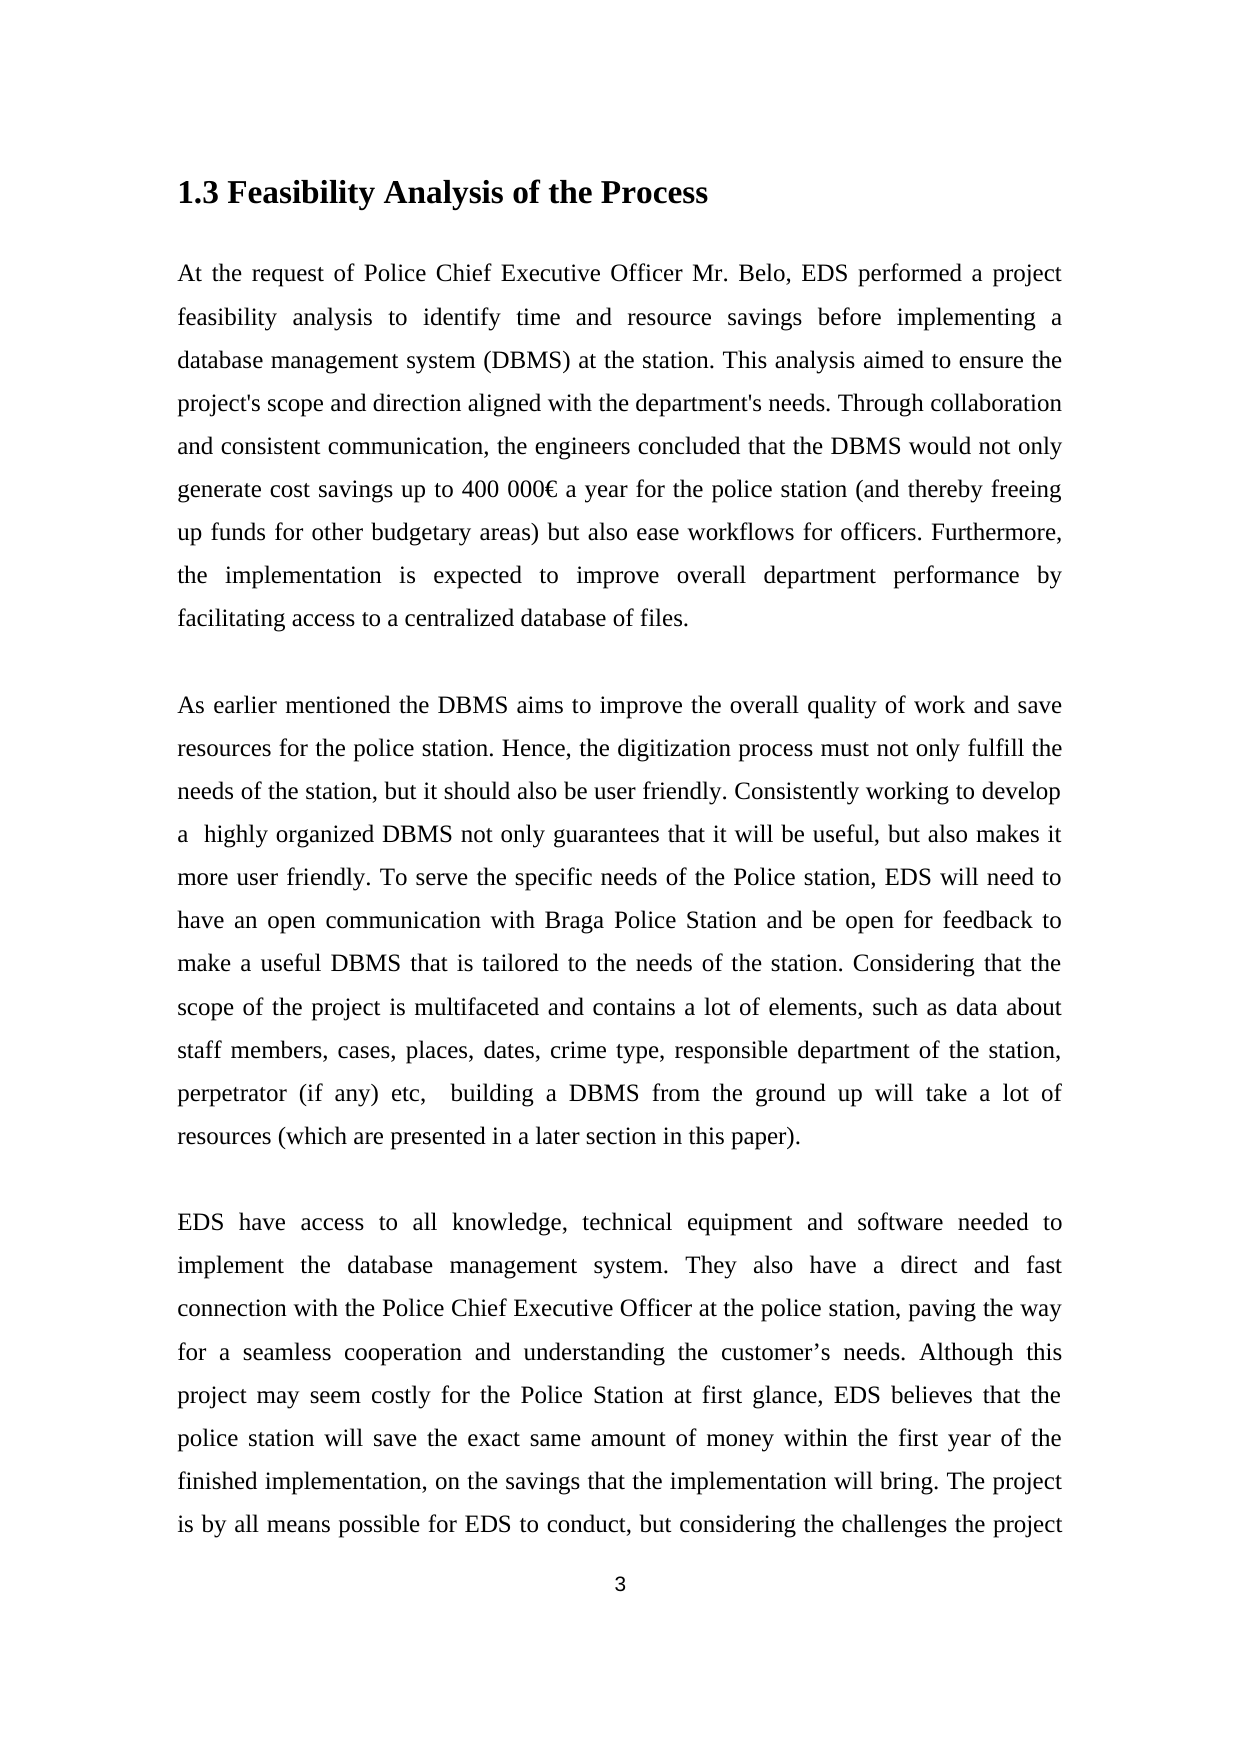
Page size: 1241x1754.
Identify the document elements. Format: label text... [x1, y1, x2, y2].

text At the request of Police Chief Executive Officer Mr. Belo, EDS performed a project feasibility analysis to identify time and resource savings before implementing a database management system (DBMS) at the station. This analysis aimed to ensure the project's scope and direction aligned with the department's needs. Through collaboration and consistent communication, the engineers concluded that the DBMS would not only generate cost savings up to 400 000€ a year for the police station (and thereby freeing up funds for other budgetary areas) but also ease workflows for officers. Furthermore, the implementation is expected to improve overall department performance by facilitating access to a centralized database of files. [177, 258, 1063, 632]
text As earlier mentioned the DBMS aims to improve the overall quality of work and save resources for the police station. Hence, the digitization process must not only fulfill the needs of the station, but it should also be user friendly. Consistently working to develop a highly organized DBMS not only guarantees that it will be useful, but also makes it more user friendly. To serve the specific needs of the Police station, EDS will need to have an open communication with Braga Police Station and be open for feedback to make a useful DBMS that is tailored to the needs of the station. Considering that the scope of the project is multifaceted and contains a lot of elements, such as data about staff members, cases, places, dates, crime type, responsible department of the station, perpetrator (if any) etc, building a DBMS from the ground up will take a lot of resources (which are presented in a later section in this paper). [177, 690, 1063, 1150]
subtitle 1.3 Feasibility Analysis of the Process [177, 172, 1063, 211]
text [177, 1207, 1063, 1538]
